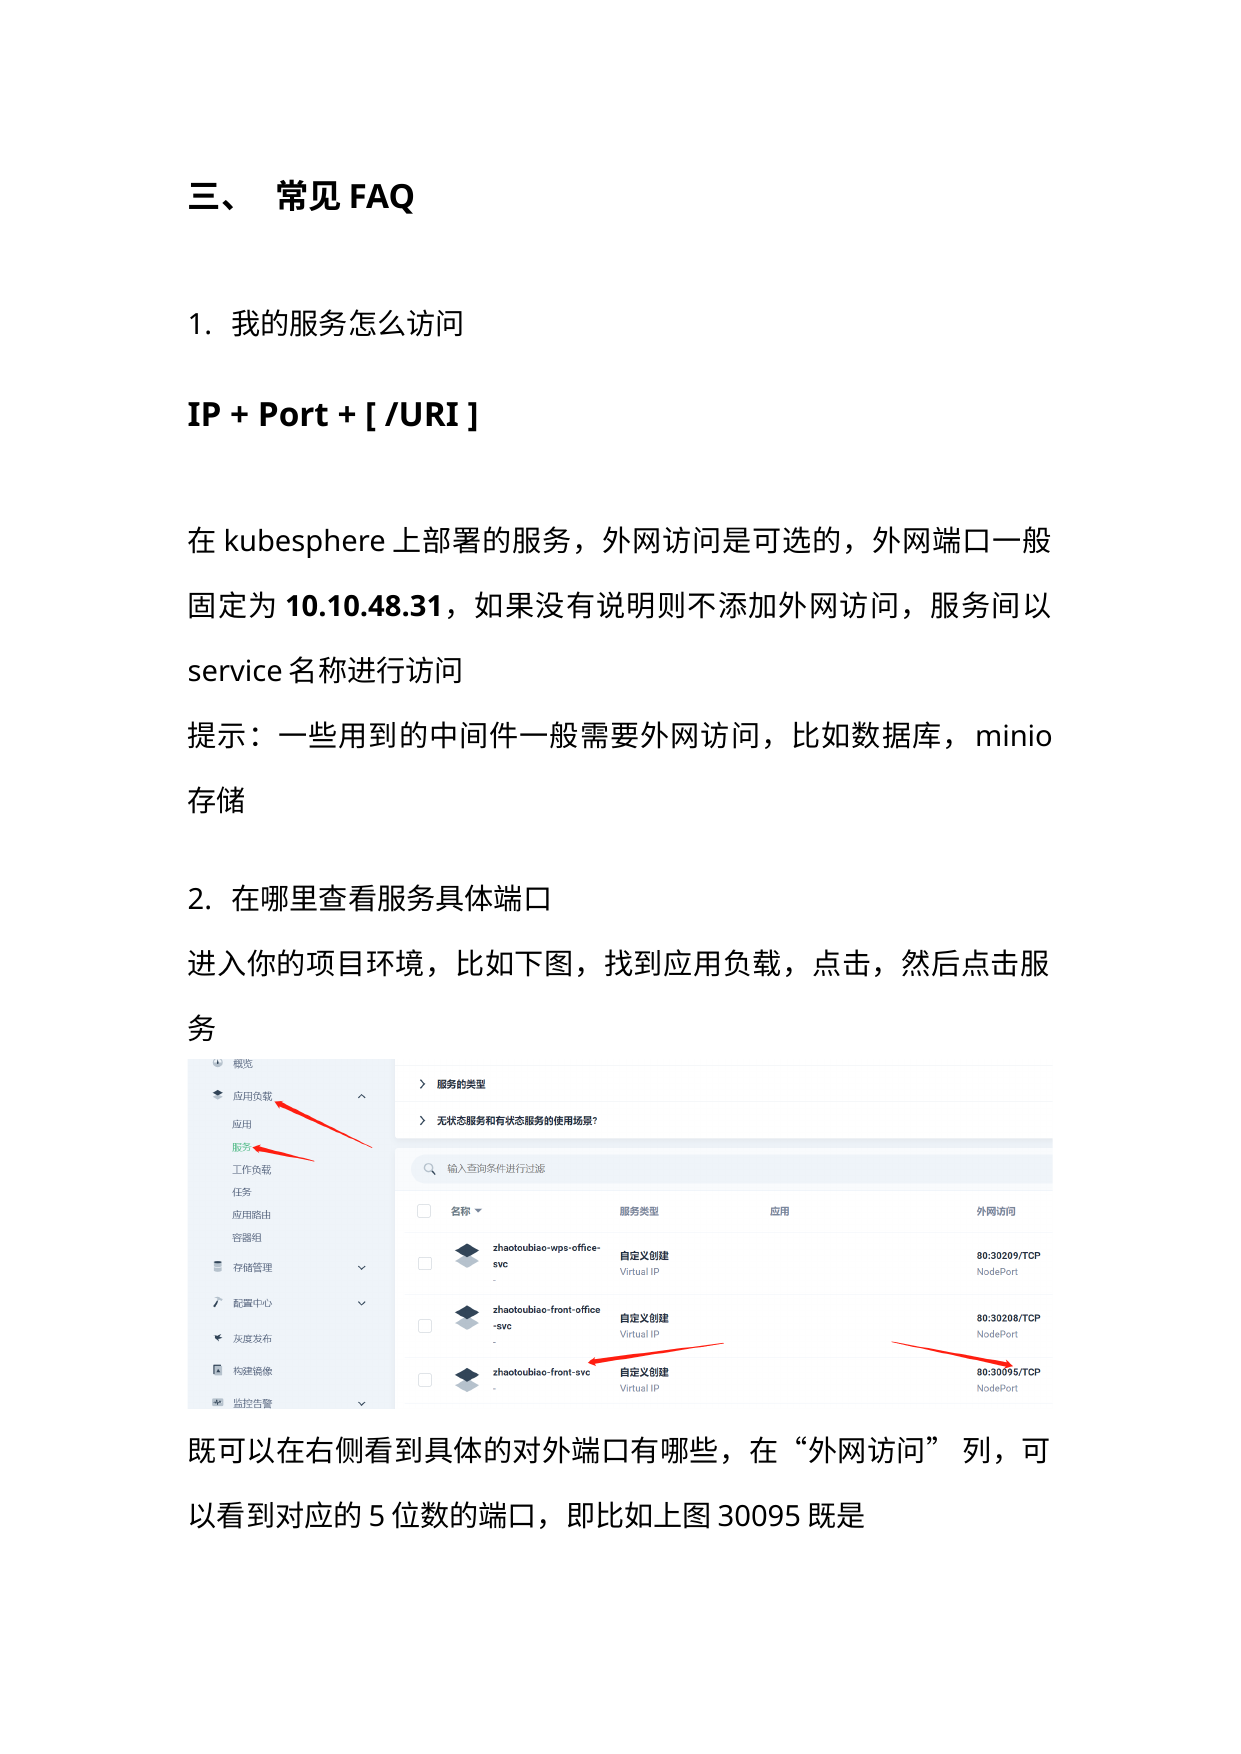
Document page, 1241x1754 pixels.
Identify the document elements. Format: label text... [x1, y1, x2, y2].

text 进入你的项目环境，比如下图，找到应用负载，点击，然后点击服务 [187, 929, 1053, 1059]
picture [187, 1059, 1053, 1409]
list 在哪里查看服务具体端口 [187, 864, 1053, 929]
list 我的服务怎么访问 [187, 289, 1053, 354]
subtitle IP + Port + [ /URI ] [187, 381, 1053, 446]
text 既可以在右侧看到具体的对外端口有哪些，在“外网访问” 列，可以看到对应的5位数的端口，即比如上图30095既是 [187, 1417, 1053, 1547]
subtitle 常见FAQ [187, 162, 1053, 227]
text 提示：一些用到的中间件一般需要外网访问，比如数据库，minio存储 [187, 702, 1053, 832]
text 在kubesphere上部署的服务，外网访问是可选的，外网端口一般固定为10.10.48.31，如果没有说明则不添加外网访问，服务间以service名称进行访问 [187, 507, 1053, 702]
